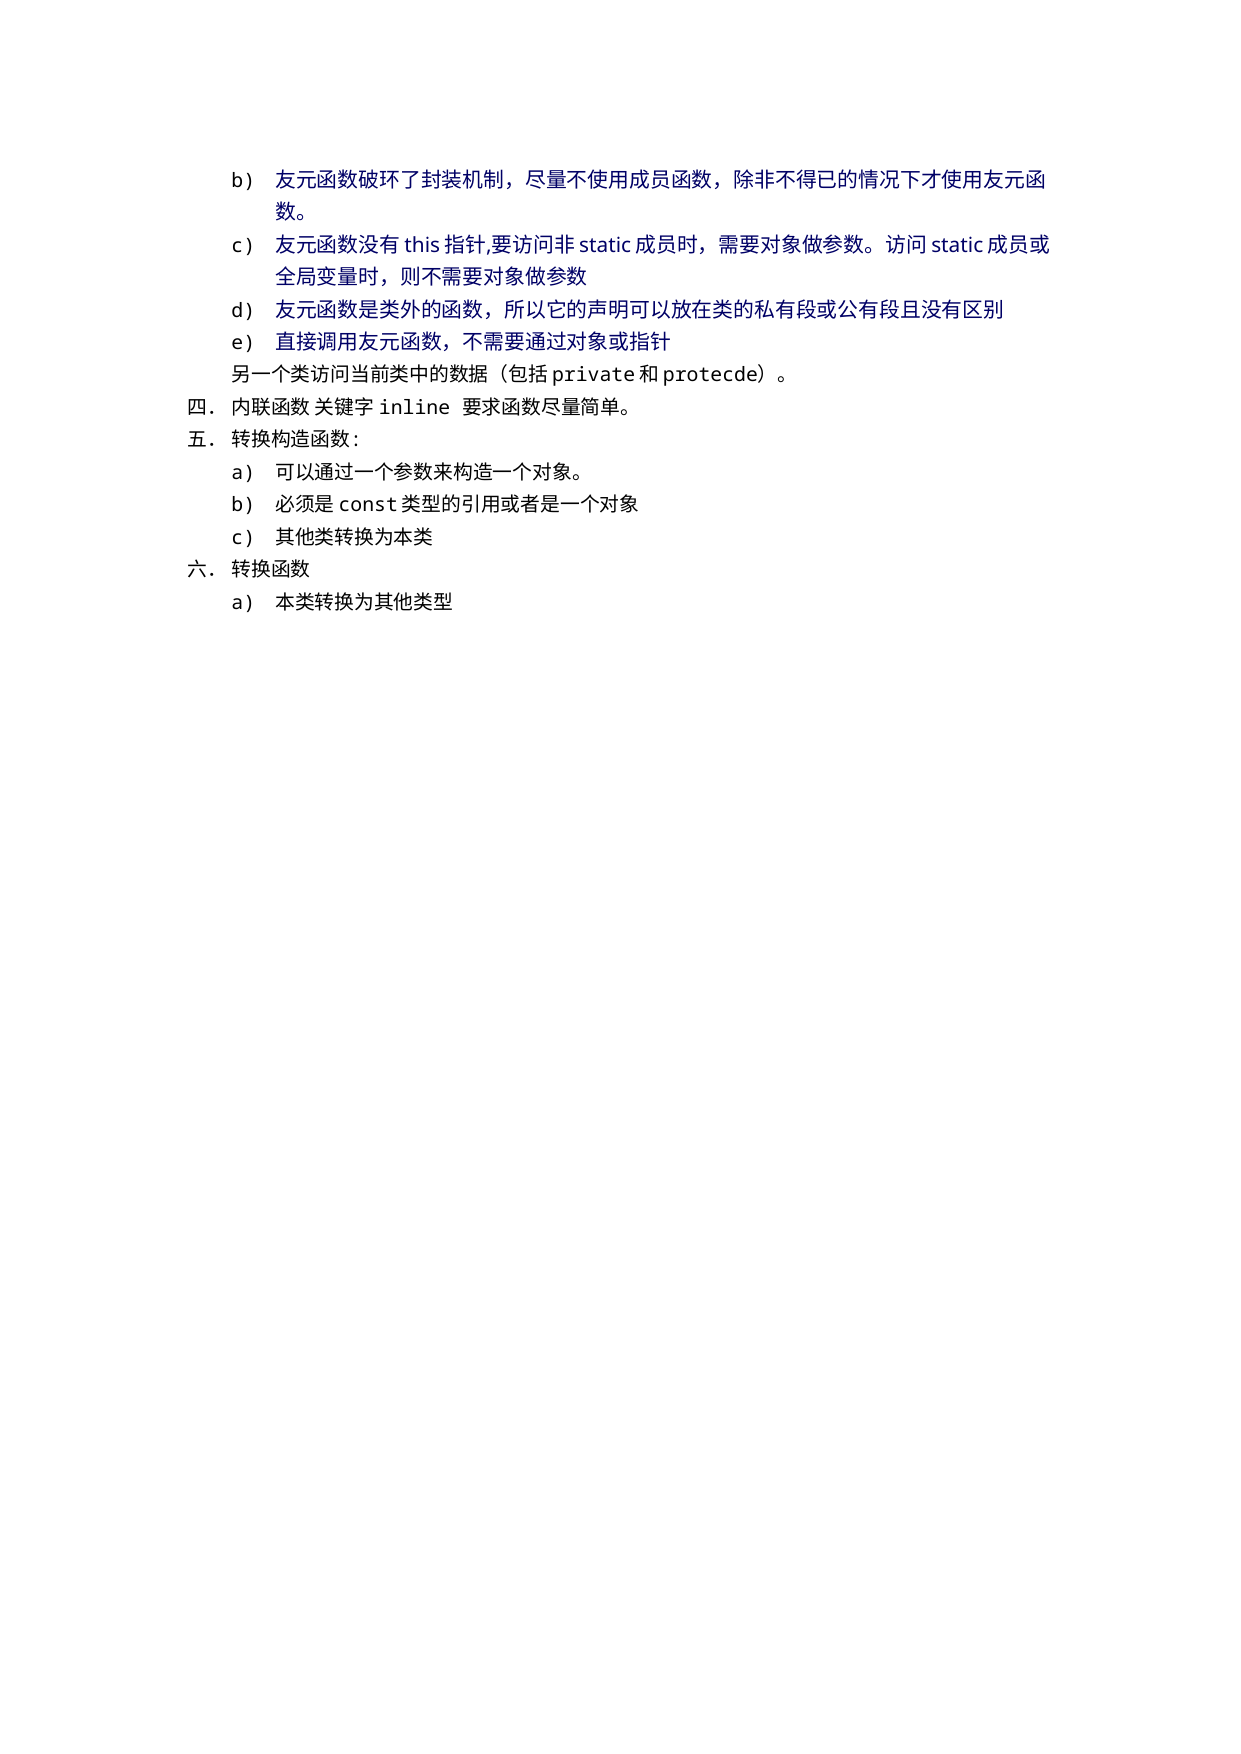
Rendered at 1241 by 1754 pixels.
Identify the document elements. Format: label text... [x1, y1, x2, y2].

list 友元函数没有this指针,要访问非static成员时，需要对象做参数。访问static成员或全局变量时，则不需要对象做参数 [231, 227, 1053, 292]
list 转换构造函数: [187, 422, 1053, 454]
list 必须是const类型的引用或者是一个对象 [231, 487, 1053, 519]
list 友元函数是类外的函数，所以它的声明可以放在类的私有段或公有段且没有区别 [231, 292, 1053, 324]
list 可以通过一个参数来构造一个对象。 [231, 454, 1053, 487]
list 其他类转换为本类 [231, 519, 1053, 552]
list 转换函数 [187, 552, 1053, 584]
text 另一个类访问当前类中的数据（包括private和protecde）。 [231, 357, 1053, 389]
list 友元函数破环了封装机制，尽量不使用成员函数，除非不得已的情况下才使用友元函数。 [231, 162, 1053, 227]
list 内联函数 关键字 inline 要求函数尽量简单。 [187, 389, 1053, 422]
list 直接调用友元函数，不需要通过对象或指针 [231, 324, 1053, 357]
list 本类转换为其他类型 [231, 584, 1053, 617]
